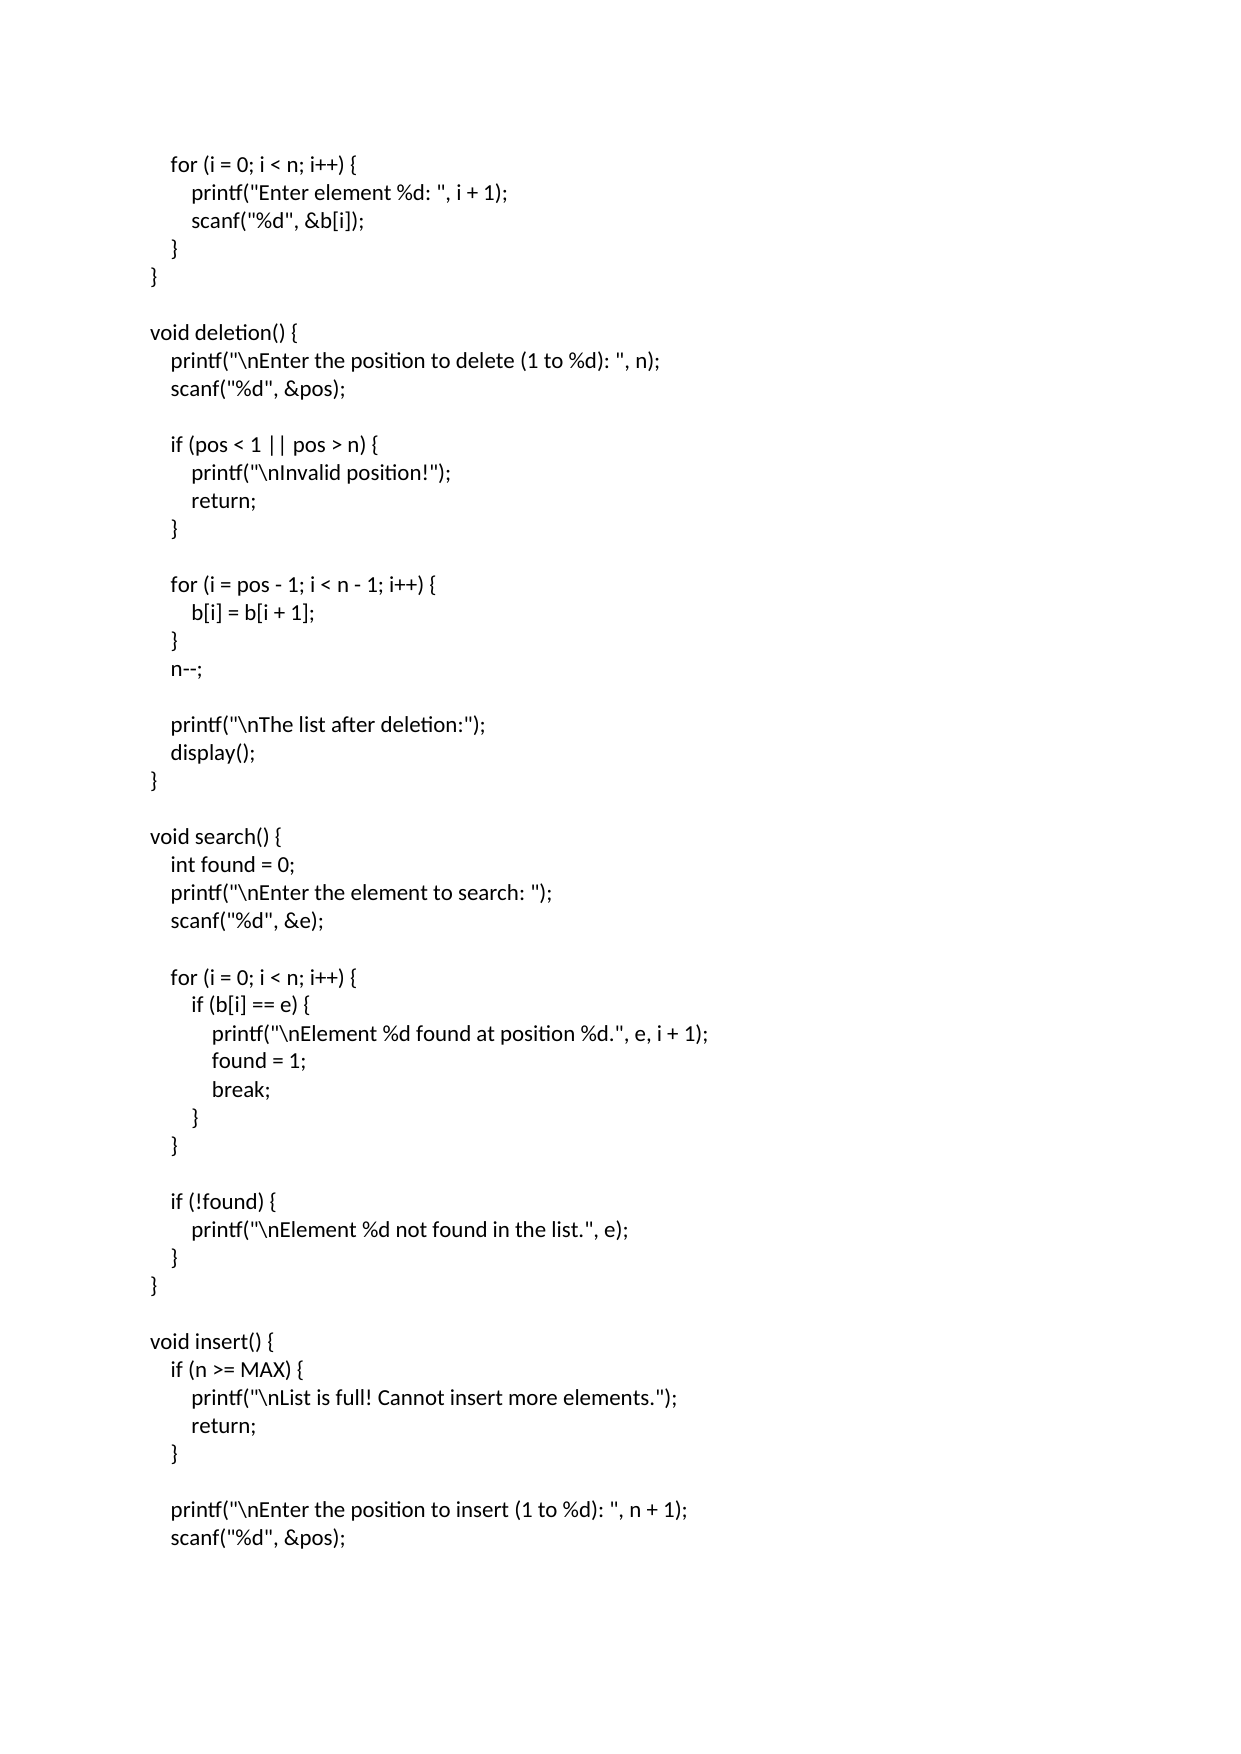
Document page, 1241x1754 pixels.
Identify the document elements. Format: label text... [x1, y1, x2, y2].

text printf("\nElement %d not found in the list.", e); [150, 1215, 1090, 1243]
text found = 1; [150, 1047, 1090, 1075]
text printf("\nList is full! Cannot insert more elements."); [150, 1383, 1090, 1411]
text } [150, 514, 1090, 542]
text } [150, 626, 1090, 654]
text void deletion() { [150, 318, 1090, 346]
text } [150, 1271, 1090, 1299]
text } [150, 766, 1090, 794]
text } [150, 1131, 1090, 1159]
text return; [150, 1411, 1090, 1439]
text for (i = pos - 1; i < n - 1; i++) { [150, 570, 1090, 598]
text display(); [150, 738, 1090, 766]
text break; [150, 1075, 1090, 1103]
text printf("\nEnter the position to insert (1 to %d): ", n + 1); [150, 1495, 1090, 1523]
text } [150, 1243, 1090, 1271]
text printf("\nEnter the position to delete (1 to %d): ", n); [150, 346, 1090, 374]
text for (i = 0; i < n; i++) { [150, 150, 1090, 178]
text printf("\nThe list after deletion:"); [150, 710, 1090, 738]
text void search() { [150, 822, 1090, 851]
text scanf("%d", &pos); [150, 374, 1090, 402]
text printf("\nElement %d found at position %d.", e, i + 1); [150, 1019, 1090, 1047]
text if (n >= MAX) { [150, 1355, 1090, 1383]
text } [150, 1103, 1090, 1131]
text printf("\nInvalid position!"); [150, 458, 1090, 486]
text int found = 0; [150, 851, 1090, 878]
text void insert() { [150, 1327, 1090, 1355]
text if (!found) { [150, 1187, 1090, 1215]
text } [150, 234, 1090, 262]
text scanf("%d", &pos); [150, 1523, 1090, 1551]
text } [150, 262, 1090, 290]
text if (pos < 1 || pos > n) { [150, 430, 1090, 458]
text for (i = 0; i < n; i++) { [150, 963, 1090, 991]
text } [150, 1439, 1090, 1467]
text scanf("%d", &e); [150, 907, 1090, 934]
text scanf("%d", &b[i]); [150, 206, 1090, 234]
text printf("Enter element %d: ", i + 1); [150, 178, 1090, 206]
text printf("\nEnter the element to search: "); [150, 878, 1090, 907]
text if (b[i] == e) { [150, 991, 1090, 1019]
text b[i] = b[i + 1]; [150, 598, 1090, 626]
text return; [150, 486, 1090, 514]
text n--; [150, 654, 1090, 682]
